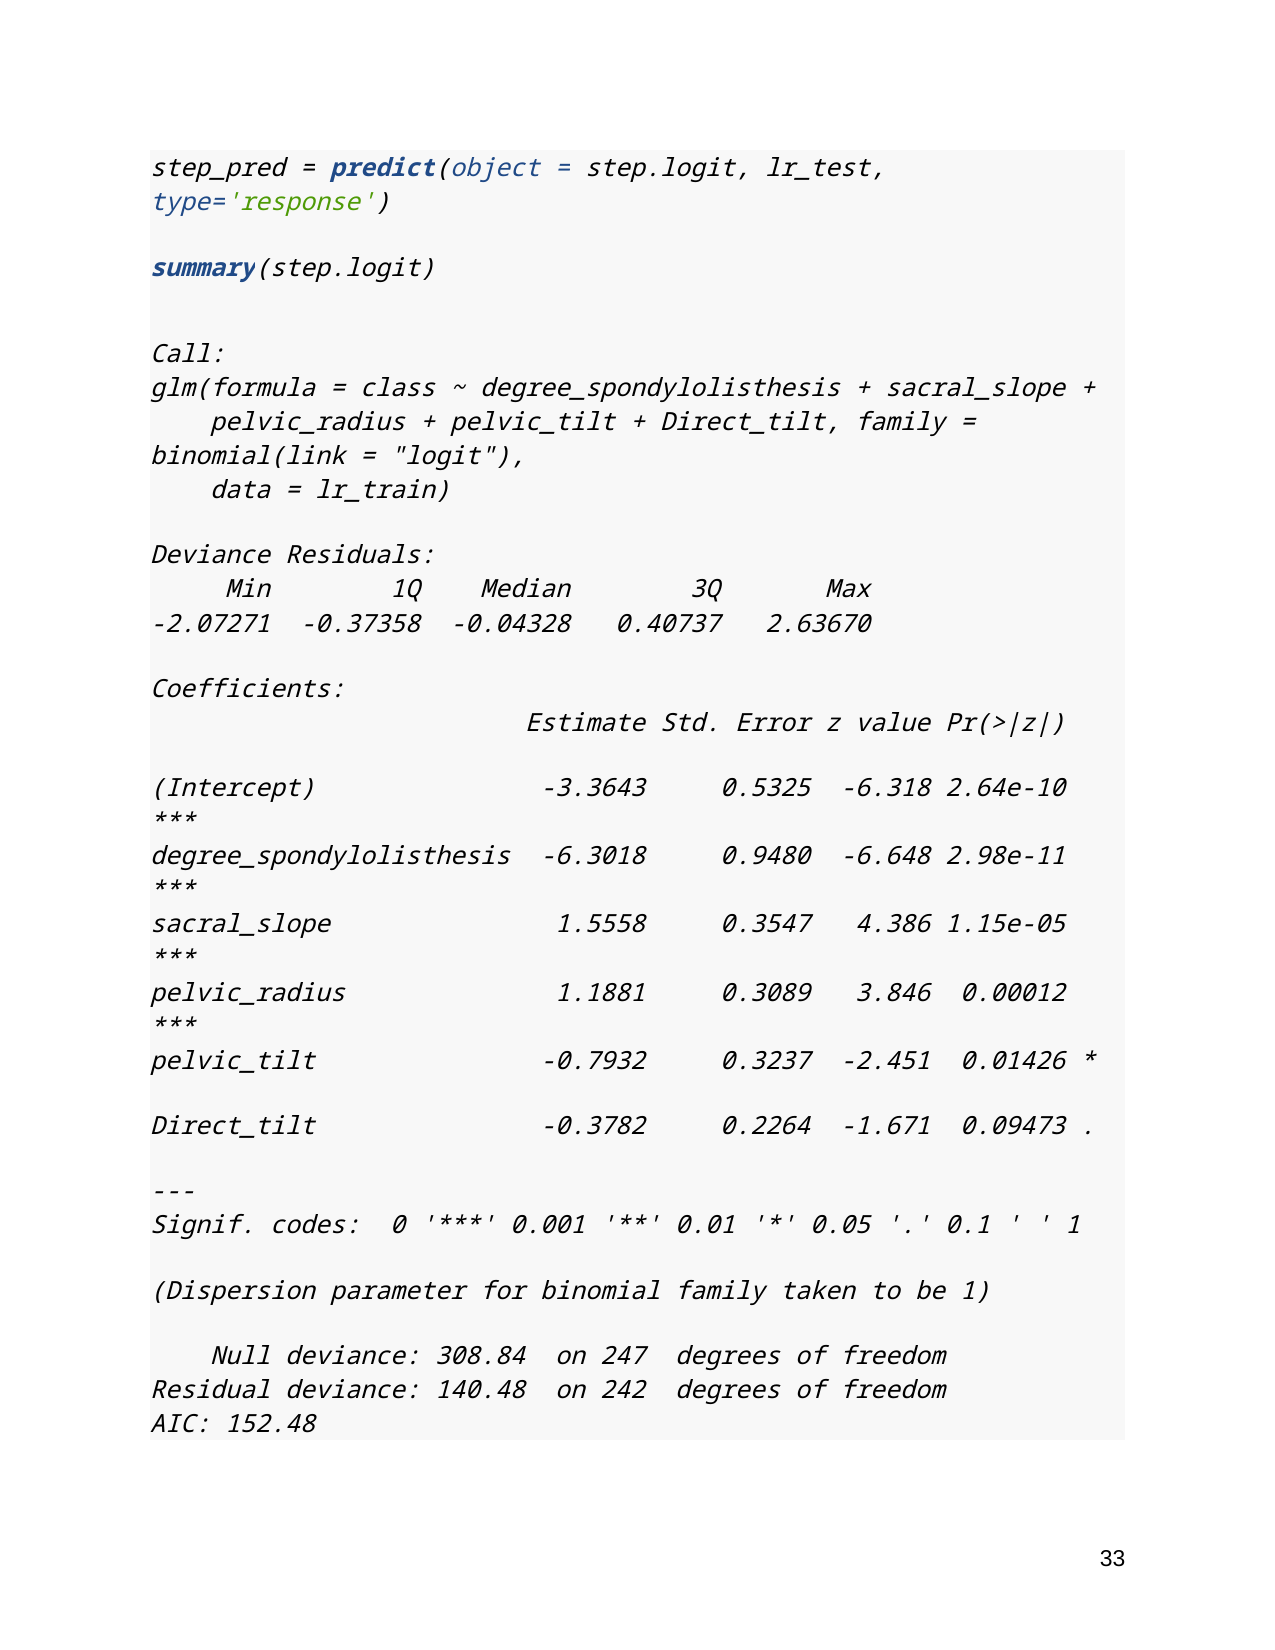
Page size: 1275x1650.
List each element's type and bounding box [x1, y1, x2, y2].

text [150, 150, 1125, 283]
text [150, 304, 1125, 1440]
